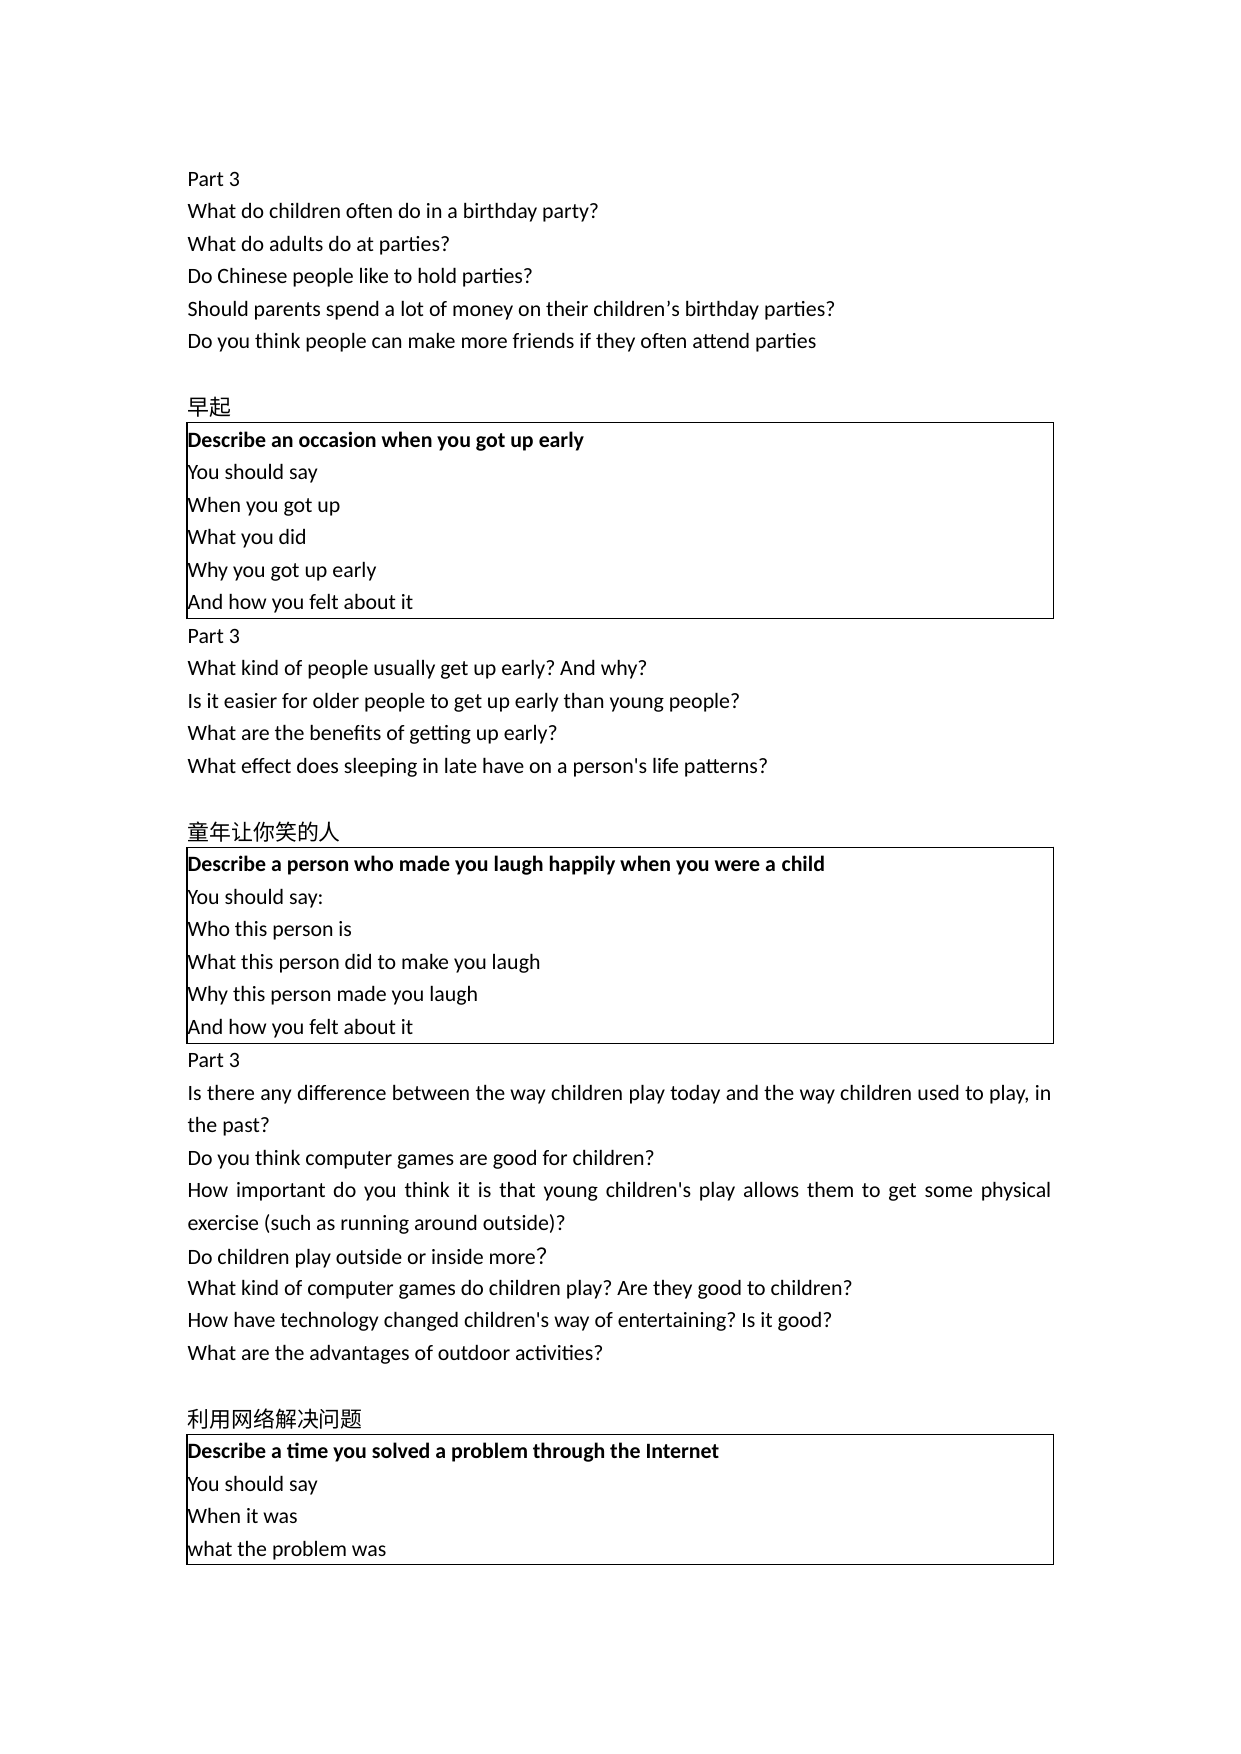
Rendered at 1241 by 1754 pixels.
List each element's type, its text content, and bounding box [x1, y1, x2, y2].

text 早起 [187, 389, 1053, 422]
text Part 3 [187, 619, 1053, 652]
text Why this person made you laugh [188, 978, 1053, 1009]
text What are the advantages of outdoor activities? [187, 1336, 1053, 1369]
text Who this person is [188, 913, 1053, 945]
text Part 3 [187, 162, 1053, 194]
text What this person did to make you laugh [188, 945, 1053, 978]
text Is there any difference between the way children play today and the way children used to play, in the past? [187, 1076, 1053, 1141]
text What kind of computer games do children play? Are they good to children? [187, 1271, 1053, 1304]
text And how you felt about it [188, 1009, 1053, 1043]
text What effect does sleeping in late have on a person's life patterns? [187, 749, 1053, 782]
text When you got up [188, 488, 1053, 521]
text You should say: [188, 880, 1053, 913]
text How have technology changed children's way of entertaining? Is it good? [187, 1304, 1053, 1336]
text 童年让你笑的人 [187, 814, 1053, 847]
text What kind of people usually get up early? And why? [187, 652, 1053, 684]
text what the problem was [188, 1532, 1053, 1564]
text Describe a person who made you laugh happily when you were a child [188, 848, 1053, 880]
text When it was [188, 1500, 1053, 1532]
text Should parents spend a lot of money on their children’s birthday parties? [187, 292, 1053, 324]
text Describe a time you solved a problem through the Internet [188, 1435, 1053, 1467]
text What do adults do at parties? [187, 227, 1053, 259]
text Describe an occasion when you got up early [188, 423, 1053, 456]
text What you did [188, 521, 1053, 553]
text You should say [188, 456, 1053, 488]
text 利用网络解决问题 [187, 1401, 1053, 1434]
text Is it easier for older people to get up early than young people? [187, 684, 1053, 717]
text Do Chinese people like to hold parties? [187, 259, 1053, 292]
text Do you think computer games are good for children? [187, 1141, 1053, 1174]
text Part 3 [187, 1044, 1053, 1076]
text Do children play outside or inside more？ [187, 1239, 1053, 1271]
text And how you felt about it [188, 584, 1053, 618]
text What are the benefits of getting up early? [187, 717, 1053, 749]
text How important do you think it is that young children's play allows them to get some physical exercise (such as running around outside)? [187, 1174, 1053, 1239]
text Why you got up early [188, 553, 1053, 584]
text Do you think people can make more friends if they often attend parties [187, 324, 1053, 357]
text You should say [188, 1467, 1053, 1500]
text What do children often do in a birthday party? [187, 194, 1053, 227]
